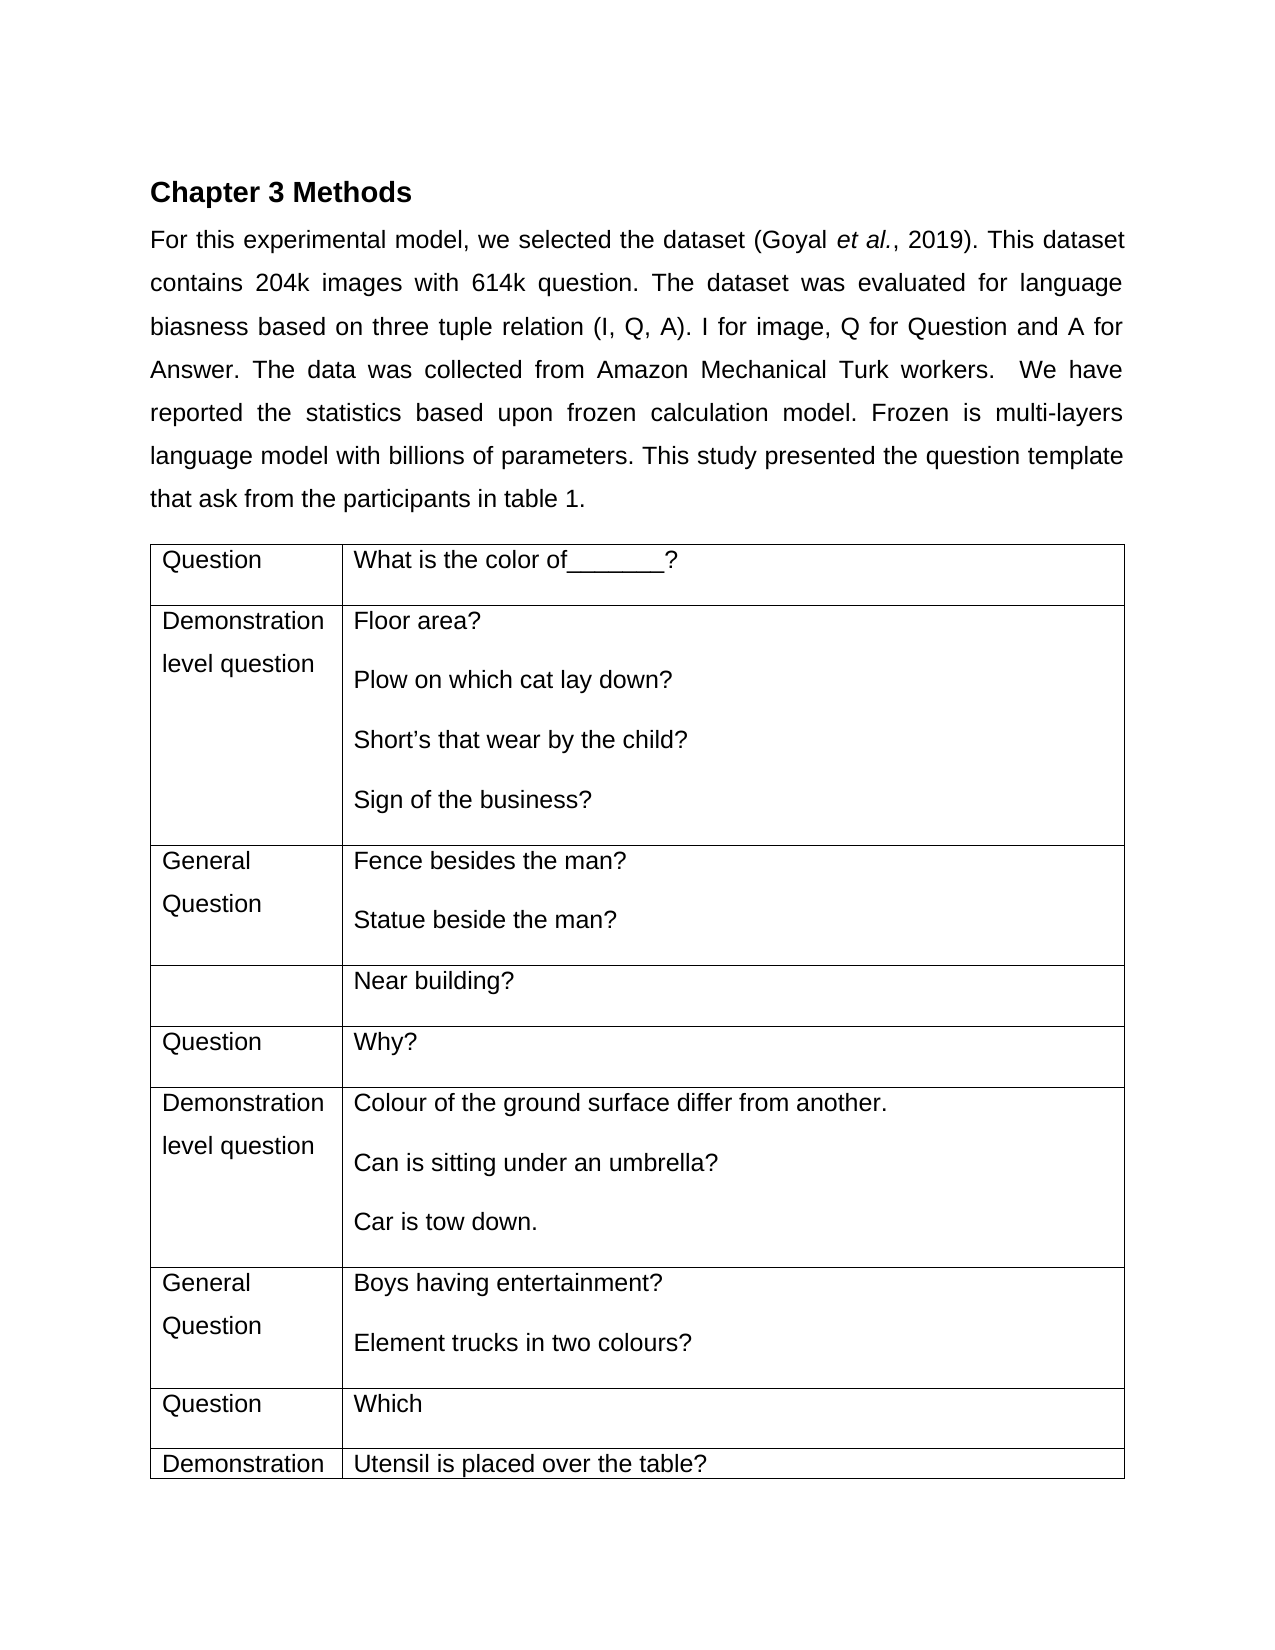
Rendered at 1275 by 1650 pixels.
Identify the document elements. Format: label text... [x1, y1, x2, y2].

table_cell Colour of the ground surface differ from another. Can is sitting under an umbrella? Car is tow down. [343, 1088, 1124, 1267]
table_cell Why? [343, 1027, 1124, 1087]
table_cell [343, 1449, 1124, 1478]
table_cell Near building? [343, 966, 1124, 1026]
table_cell Demonstration level question [151, 606, 342, 845]
table_cell Which [343, 1389, 1124, 1448]
table_cell [151, 966, 342, 1026]
table_cell Floor area? Plow on which cat lay down? Short’s that wear by the child? Sign of the business? [343, 606, 1124, 845]
table_cell General Question [151, 846, 342, 965]
table_cell General Question [151, 1268, 342, 1387]
table_cell Fence besides the man? Statue beside the man? [343, 846, 1124, 965]
table_cell Boys having entertainment? Element trucks in two colours? [343, 1268, 1124, 1387]
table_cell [151, 1449, 342, 1478]
text For this experimental model, we selected the dataset (Goyal et al., 2019). This dataset contains 204k images with 614k question. The dataset was evaluated for language biasness based on three tuple relation (I, Q, A). I for image, Q for Question and A for Answer. The data was collected from Amazon Mechanical Turk workers. We have reported the statistics based upon frozen calculation model. Frozen is multi-layers language model with billions of parameters. This study presented the question template that ask from the participants in table 1. [150, 225, 1125, 513]
table_cell Demonstration level question [151, 1088, 342, 1267]
table_cell Question [151, 1027, 342, 1087]
table_cell Question [151, 1389, 342, 1448]
table_header What is the color of_______? [343, 545, 1124, 604]
table_header Question [151, 545, 342, 604]
subtitle Chapter 3 Methods [150, 175, 1125, 208]
